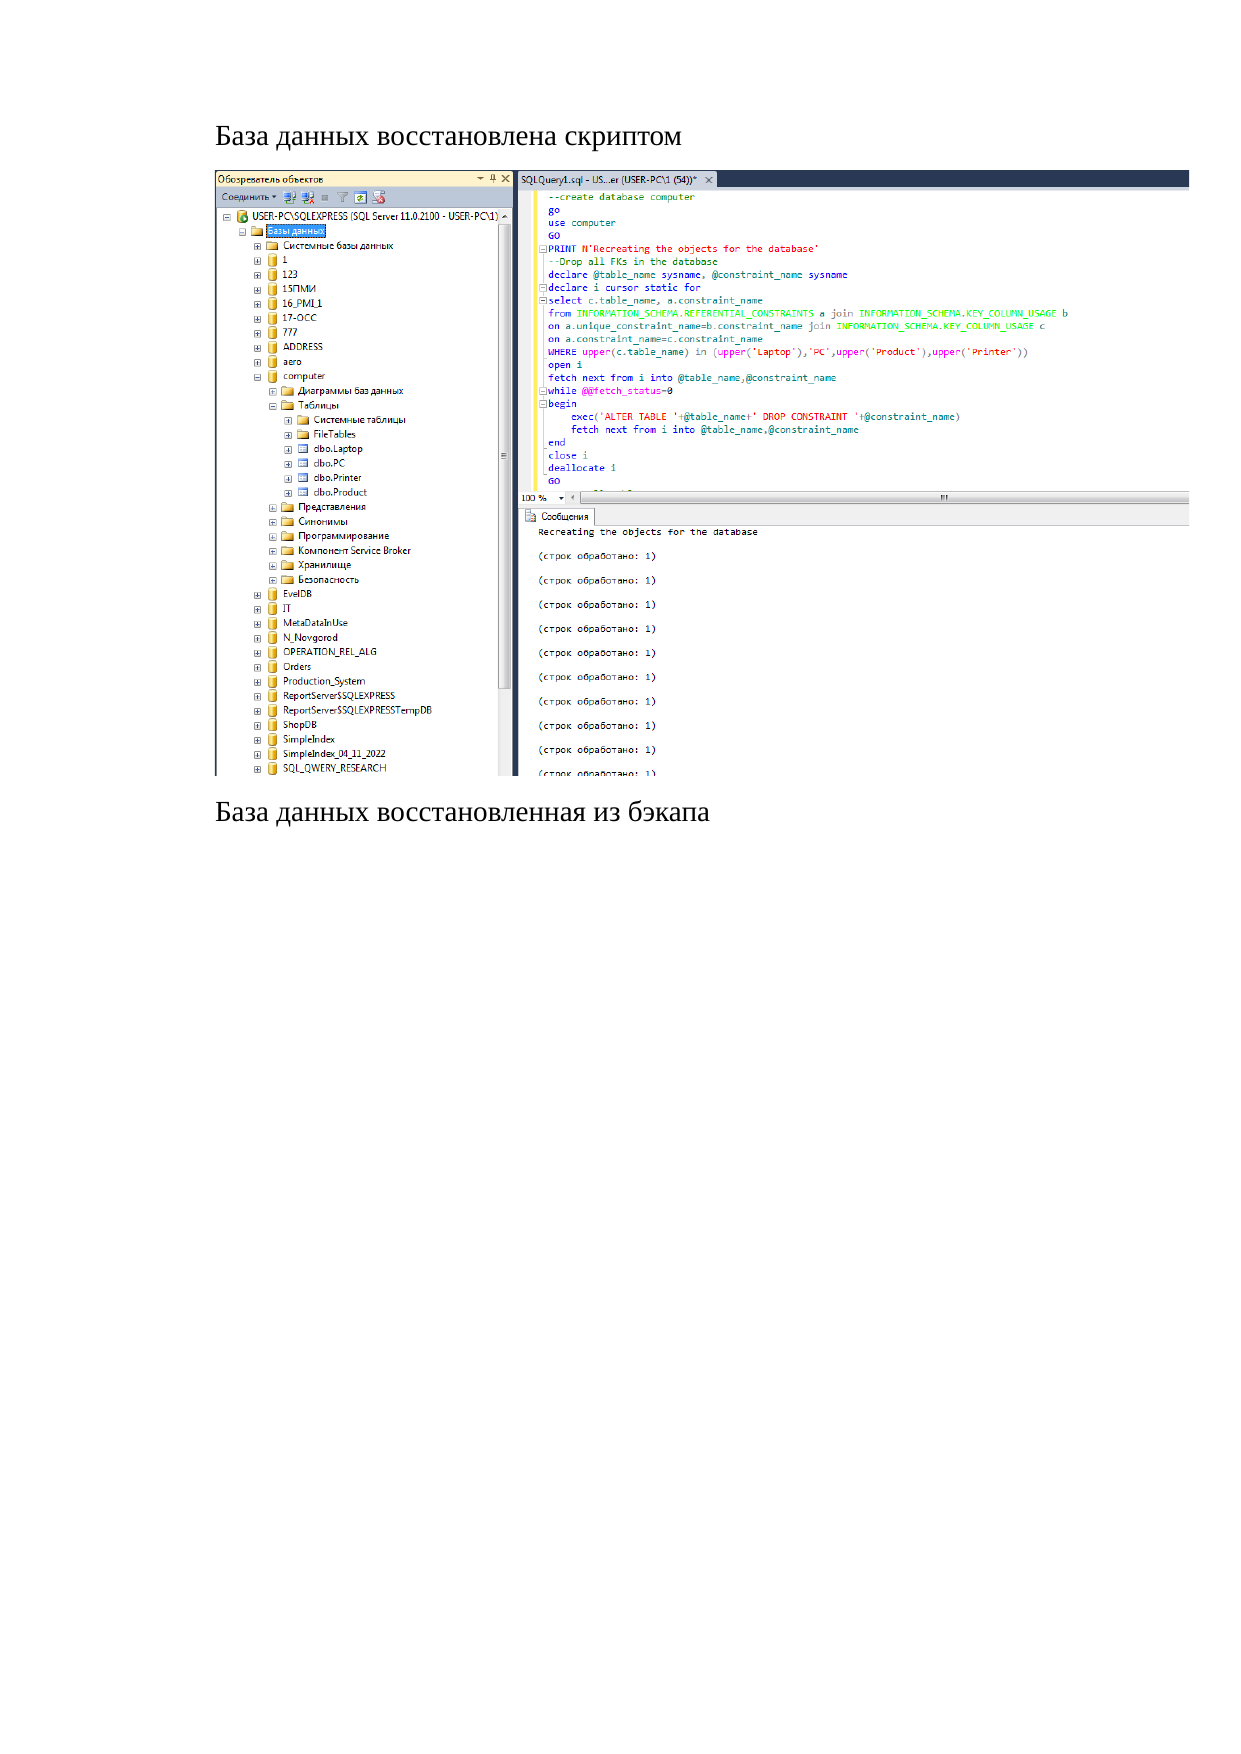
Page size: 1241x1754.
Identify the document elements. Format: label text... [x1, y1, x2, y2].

text База данных восстановлена скриптом [215, 118, 1152, 152]
text База данных восстановленная из бэкапа [215, 794, 1152, 827]
picture [214, 170, 1190, 776]
